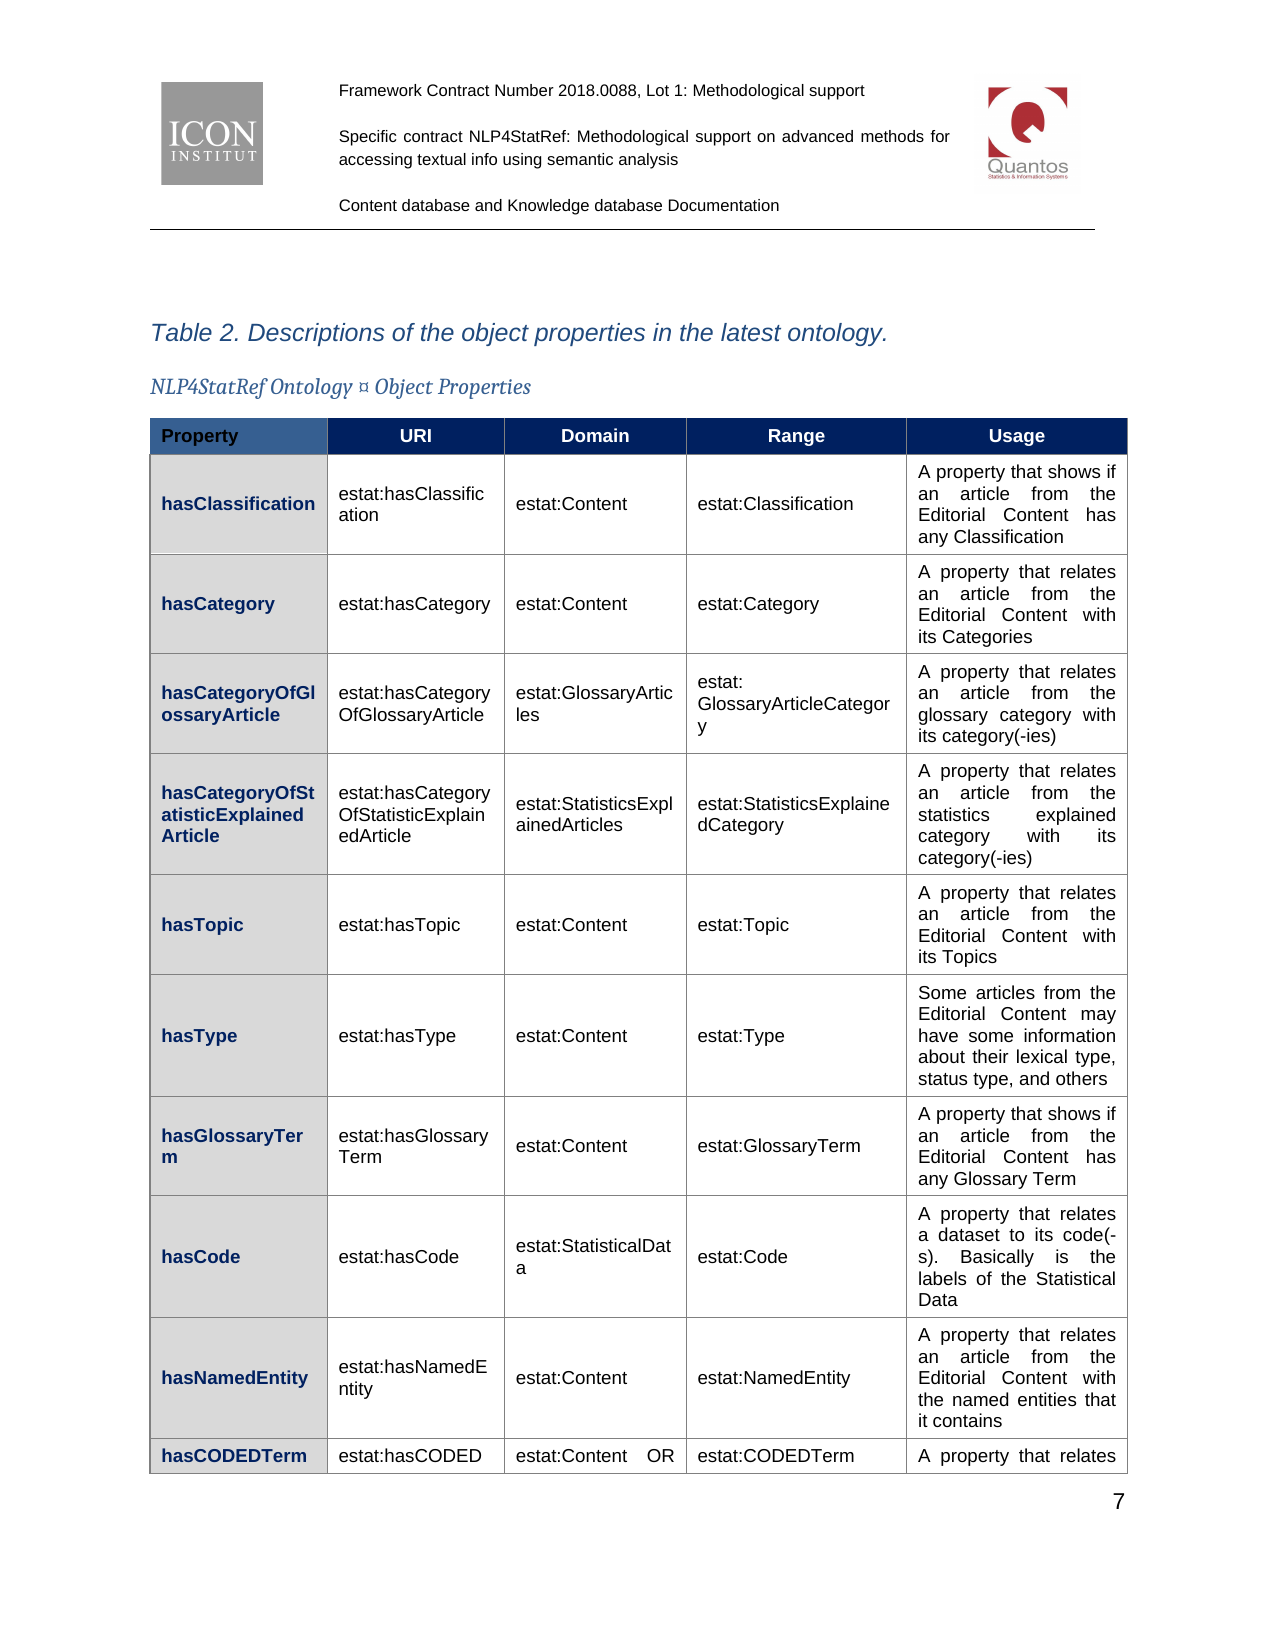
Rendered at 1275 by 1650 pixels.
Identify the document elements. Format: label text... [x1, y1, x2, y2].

table_cell estat:NamedEntity [687, 1318, 906, 1438]
table_cell A property that relates an article from the statistics explained category with its category(-ies) [907, 754, 1127, 874]
table_cell A property that relates an article from the Editorial Content with the named entities that it contains [907, 1318, 1127, 1438]
table_cell estat:Content OR estat:Classification [505, 1439, 686, 1473]
table_cell estat:Content [505, 875, 686, 974]
table_cell estat:GlossaryArticles [505, 654, 686, 753]
table_cell estat:hasType [328, 975, 504, 1096]
table_cell hasCategoryOfGlossaryArticle [151, 654, 327, 753]
table_cell estat:hasCode [328, 1196, 504, 1317]
table_header Domain [505, 418, 686, 454]
table_cell estat:Classification [687, 455, 906, 553]
table_cell estat:GlossaryTerm [687, 1097, 906, 1195]
table_cell estat:Content [505, 555, 686, 653]
table_cell hasNamedEntity [151, 1318, 327, 1438]
table_cell A property that shows if an article from the Editorial Content has any Classification [907, 455, 1127, 553]
table_cell A property that shows if an article from the Editorial Content has any Glossary Term [907, 1097, 1127, 1195]
table_cell hasCODEDTerm [151, 1439, 327, 1473]
table_cell estat:StatisticsExplainedCategory [687, 754, 906, 874]
table_cell estat:hasClassification [328, 455, 504, 553]
table_cell hasType [151, 975, 327, 1096]
table_cell estat:Content [505, 975, 686, 1096]
table_cell estat:StatisticsExplainedArticles [505, 754, 686, 874]
table_cell hasTopic [151, 875, 327, 974]
table_cell hasGlossaryTerm [151, 1097, 327, 1195]
table_header Property [150, 418, 327, 454]
table_cell hasCategoryOfStatisticExplainedArticle [151, 754, 327, 874]
table_cell estat: GlossaryArticleCategory [687, 654, 906, 753]
table_cell A property that relates entities from the Editorial Content with the CODED Terms [907, 1439, 1127, 1473]
table_cell estat:Code [687, 1196, 906, 1317]
table_cell estat:Topic [687, 875, 906, 974]
table_cell hasClassification [151, 455, 327, 553]
table_cell estat:StatisticalData [505, 1196, 686, 1317]
table_cell estat:Category [687, 555, 906, 653]
table_cell estat:Content [505, 455, 686, 553]
table_cell estat:hasCODEDTerm [328, 1439, 504, 1473]
table_cell hasCategory [151, 555, 327, 653]
table_cell estat:Content [505, 1097, 686, 1195]
table_cell estat:hasCategoryOfStatisticExplainedArticle [328, 754, 504, 874]
picture [161, 82, 263, 185]
table_cell estat:hasTopic [328, 875, 504, 974]
table_cell estat:hasGlossaryTerm [328, 1097, 504, 1195]
table_cell estat:CODEDTerm [687, 1439, 906, 1473]
table_cell estat:hasNamedEntity [328, 1318, 504, 1438]
table_cell hasCode [151, 1196, 327, 1317]
picture [973, 73, 1082, 194]
subtitle NLP4StatRef Ontology ¤ Object Properties [150, 374, 1125, 400]
table_cell A property that relates an article from the Editorial Content with its Topics [907, 875, 1127, 974]
table_header Usage [907, 418, 1127, 454]
table_cell estat:hasCategoryOfGlossaryArticle [328, 654, 504, 753]
table_cell estat:Type [687, 975, 906, 1096]
table_cell estat:Content [505, 1318, 686, 1438]
table_cell estat:hasCategory [328, 555, 504, 653]
table_header Range [687, 418, 906, 454]
table_cell A property that relates an article from the Editorial Content with its Categories [907, 555, 1127, 653]
table_cell Some articles from the Editorial Content may have some information about their lexical type, status type, and others [907, 975, 1127, 1096]
table_header URI [328, 418, 504, 454]
table_cell A property that relates an article from the glossary category with its category(-ies) [907, 654, 1127, 753]
table_cell A property that relates a dataset to its code(-s). Basically is the labels of the Statistical Data [907, 1196, 1127, 1317]
